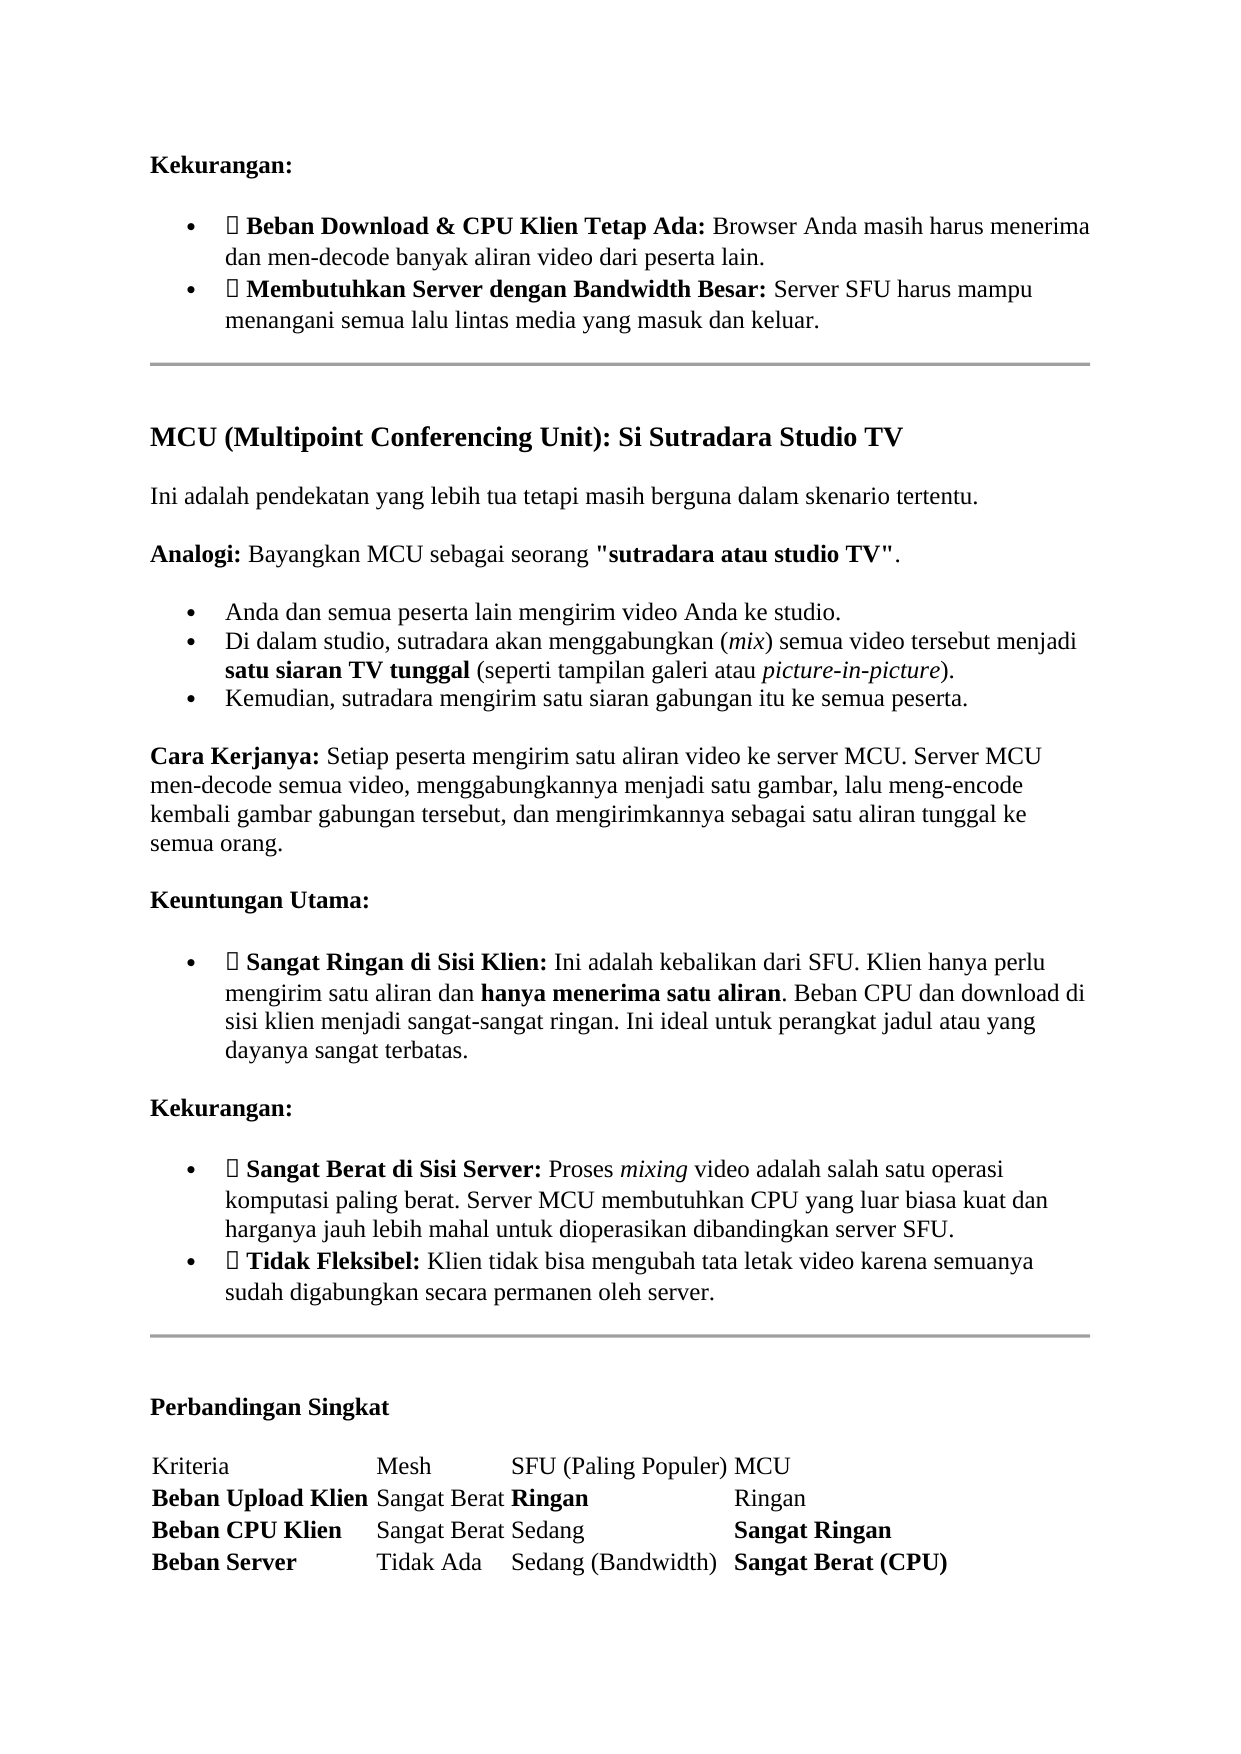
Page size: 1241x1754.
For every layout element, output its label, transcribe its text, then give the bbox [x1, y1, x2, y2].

list ❌ Tidak Fleksibel: Klien tidak bisa mengubah tata letak video karena semuanya sudah digabungkan secara permanen oleh server. [187, 1242, 1090, 1305]
text MCU (Multipoint Conferencing Unit): Si Sutradara Studio TV [150, 420, 1090, 452]
list Kemudian, sutradara mengirim satu siaran gabungan itu ke semua peserta. [187, 683, 1090, 712]
list ❌ Sangat Berat di Sisi Server: Proses mixing video adalah salah satu operasi komputasi paling berat. Server MCU membutuhkan CPU yang luar biasa kuat dan harganya jauh lebih mahal untuk dioperasikan dibandingkan server SFU. [187, 1151, 1090, 1242]
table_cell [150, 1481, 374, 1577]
list Di dalam studio, sutradara akan menggabungkan (mix) semua video tersebut menjadi satu siaran TV tunggal (seperti tampilan galeri atau picture-in-picture). [187, 626, 1090, 683]
text Kekurangan: [150, 150, 1090, 179]
text Kekurangan: [150, 1093, 1090, 1122]
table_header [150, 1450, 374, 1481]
text Perbandingan Singkat [150, 1392, 1090, 1420]
list ✅ Sangat Ringan di Sisi Klien: Ini adalah kebalikan dari SFU. Klien hanya perlu mengirim satu aliran dan hanya menerima satu aliran. Beban CPU dan download di sisi klien menjadi sangat-sangat ringan. Ini ideal untuk perangkat jadul atau yang dayanya sangat terbatas. [187, 943, 1090, 1064]
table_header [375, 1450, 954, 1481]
text Analogi: Bayangkan MCU sebagai seorang "sutradara atau studio TV". [150, 539, 1090, 568]
text Ini adalah pendekatan yang lebih tua tetapi masih berguna dalam skenario tertentu. [150, 481, 1090, 510]
list ❌ Membutuhkan Server dengan Bandwidth Besar: Server SFU harus mampu menangani semua lalu lintas media yang masuk dan keluar. [187, 271, 1090, 333]
list ❌ Beban Download & CPU Klien Tetap Ada: Browser Anda masih harus menerima dan men-decode banyak aliran video dari peserta lain. [187, 208, 1090, 271]
text Cara Kerjanya: Setiap peserta mengirim satu aliran video ke server MCU. Server MCU men-decode semua video, menggabungkannya menjadi satu gambar, lalu meng-encode kembali gambar gabungan tersebut, dan mengirimkannya sebagai satu aliran tunggal ke semua orang. [150, 741, 1090, 856]
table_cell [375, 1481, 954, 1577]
list Anda dan semua peserta lain mengirim video Anda ke studio. [187, 597, 1090, 626]
text Keuntungan Utama: [150, 886, 1090, 914]
